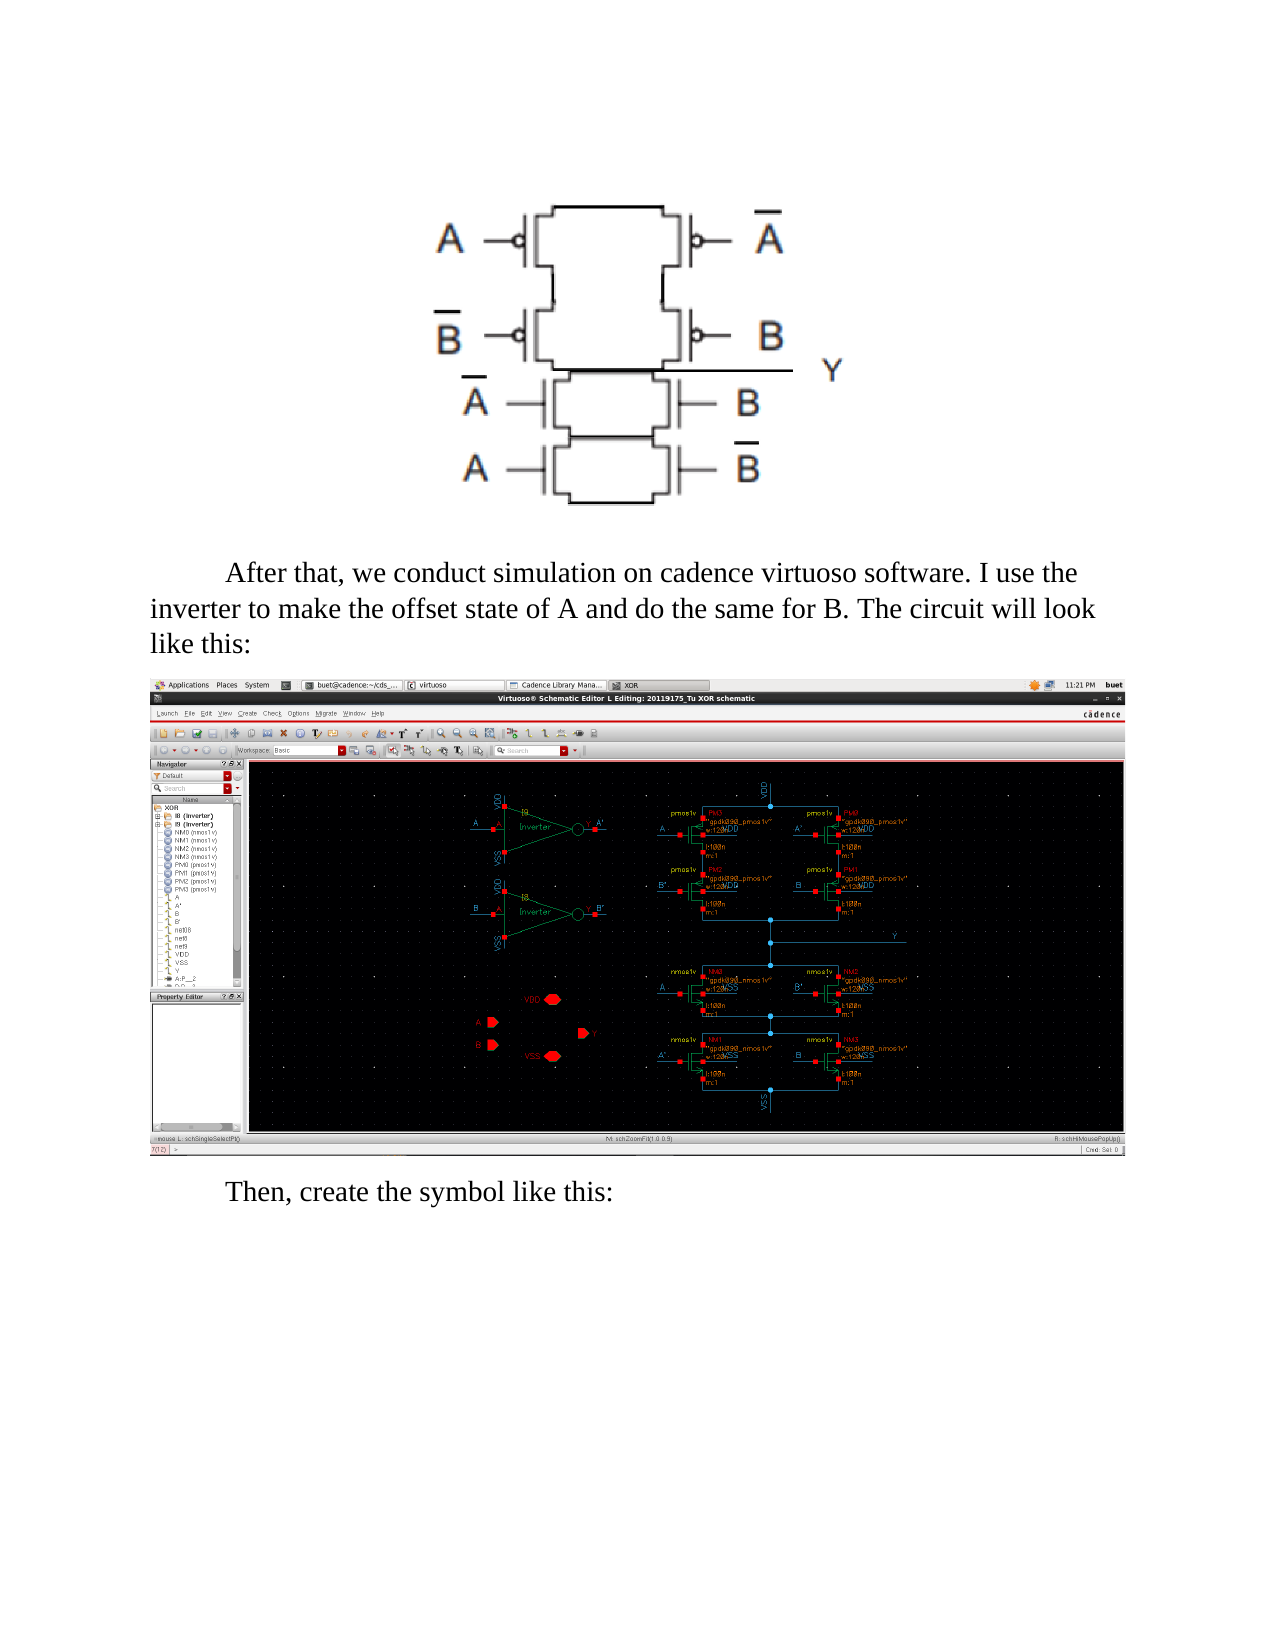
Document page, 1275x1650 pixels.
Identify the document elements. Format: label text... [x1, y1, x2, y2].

picture [396, 150, 879, 537]
picture [150, 678, 1125, 1156]
text After that, we conduct simulation on cadence virtuoso software. I use the inverter to make the offset state of A and do the same for B. The circuit will look like this: [150, 555, 1125, 660]
text Then, create the symbol like this: [150, 1174, 1125, 1207]
